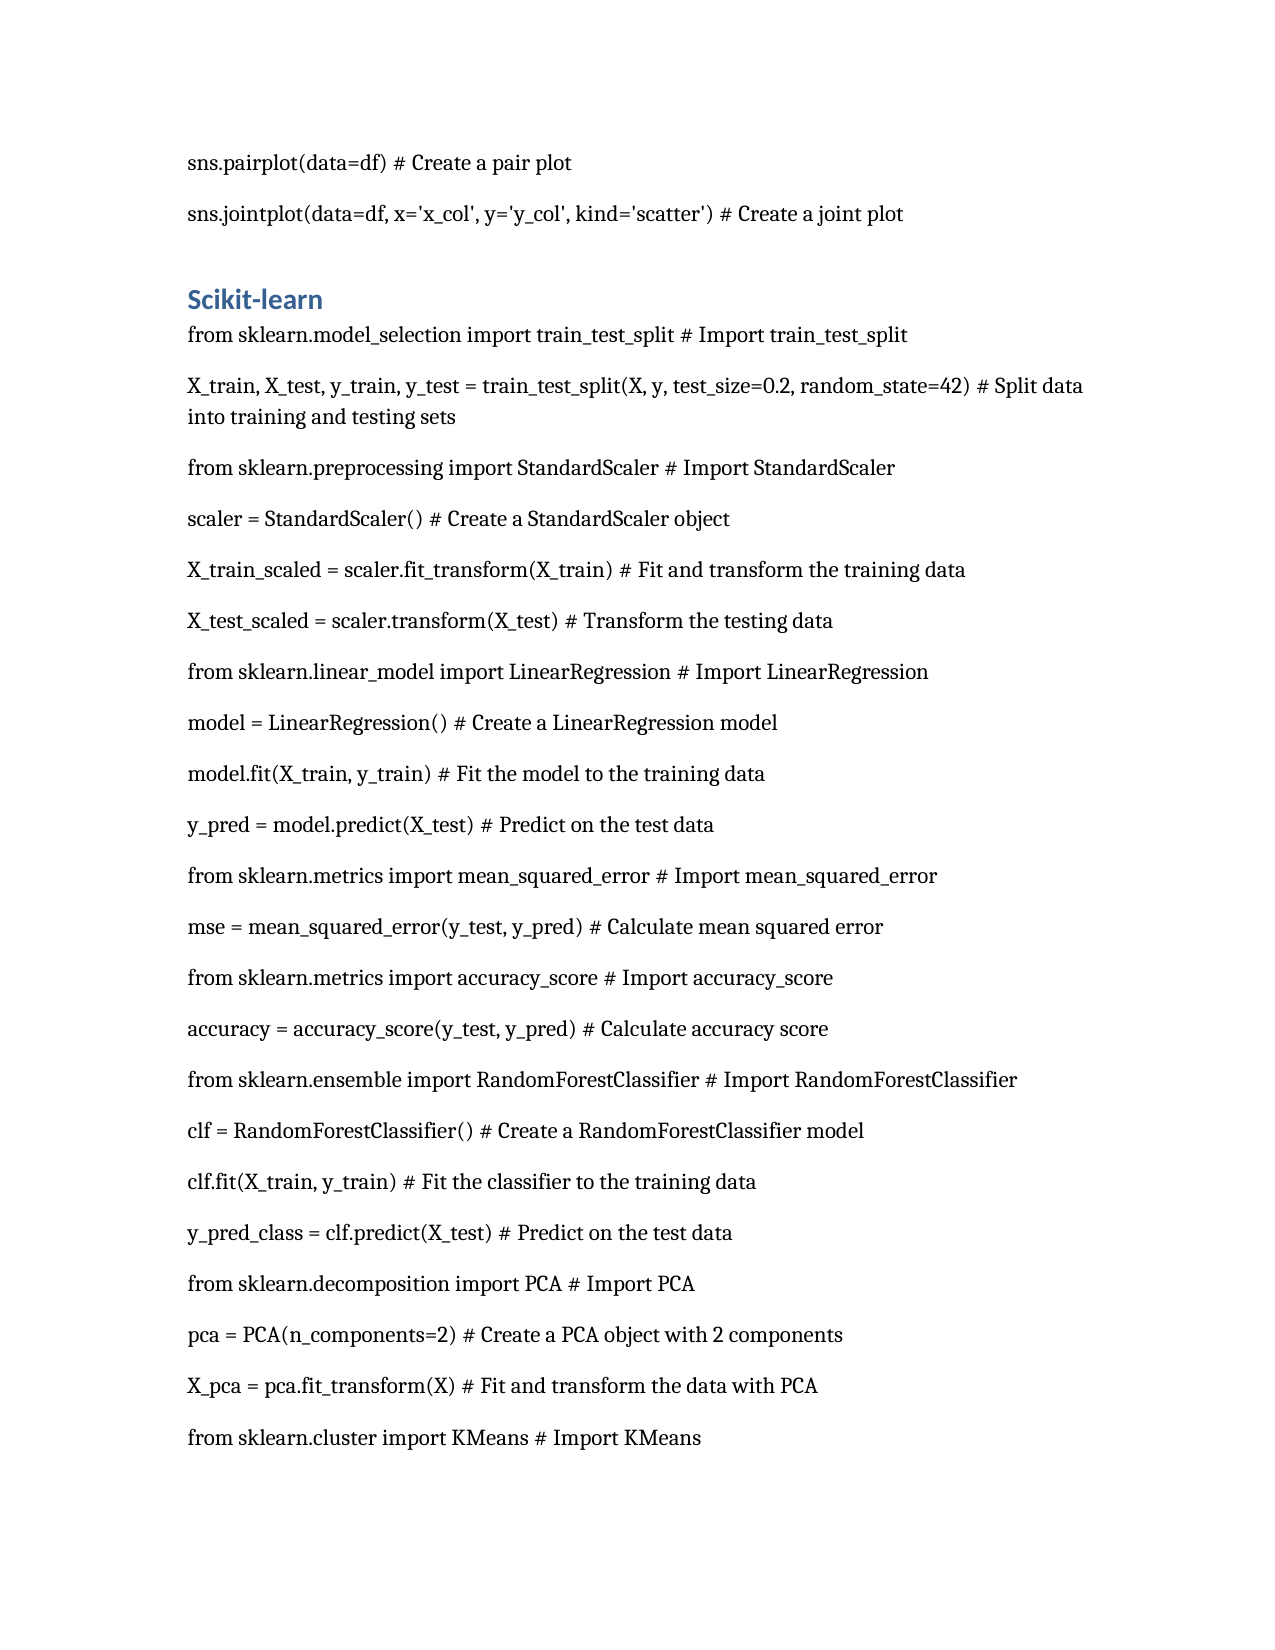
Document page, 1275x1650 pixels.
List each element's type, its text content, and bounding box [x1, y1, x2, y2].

text model = LinearRegression() # Create a LinearRegression model [187, 710, 1087, 736]
text accuracy = accuracy_score(y_test, y_pred) # Calculate accuracy score [187, 1016, 1087, 1042]
text pca = PCA(n_components=2) # Create a PCA object with 2 components [187, 1322, 1087, 1348]
text from sklearn.metrics import accuracy_score # Import accuracy_score [187, 965, 1087, 991]
text X_train, X_test, y_train, y_test = train_test_split(X, y, test_size=0.2, random_state=42) # Split data into training and testing sets [187, 373, 1087, 430]
text X_pca = pca.fit_transform(X) # Fit and transform the data with PCA [187, 1373, 1087, 1399]
text model.fit(X_train, y_train) # Fit the model to the training data [187, 761, 1087, 787]
text y_pred = model.predict(X_test) # Predict on the test data [187, 812, 1087, 838]
text sns.pairplot(data=df) # Create a pair plot [187, 150, 1087, 176]
text from sklearn.preprocessing import StandardScaler # Import StandardScaler [187, 454, 1087, 481]
text y_pred_class = clf.predict(X_test) # Predict on the test data [187, 1220, 1087, 1246]
text X_train_scaled = scaler.fit_transform(X_train) # Fit and transform the training data [187, 557, 1087, 583]
subtitle Scikit-learn [187, 281, 1087, 317]
text from sklearn.decomposition import PCA # Import PCA [187, 1271, 1087, 1297]
text clf.fit(X_train, y_train) # Fit the classifier to the training data [187, 1169, 1087, 1195]
text from sklearn.model_selection import train_test_split # Import train_test_split [187, 322, 1087, 348]
text from sklearn.cluster import KMeans # Import KMeans [187, 1424, 1087, 1451]
text clf = RandomForestClassifier() # Create a RandomForestClassifier model [187, 1118, 1087, 1144]
text scaler = StandardScaler() # Create a StandardScaler object [187, 506, 1087, 532]
text from sklearn.linear_model import LinearRegression # Import LinearRegression [187, 659, 1087, 685]
text X_test_scaled = scaler.transform(X_test) # Transform the testing data [187, 608, 1087, 634]
text sns.jointplot(data=df, x='x_col', y='y_col', kind='scatter') # Create a joint plot [187, 201, 1087, 227]
text from sklearn.metrics import mean_squared_error # Import mean_squared_error [187, 863, 1087, 889]
text from sklearn.ensemble import RandomForestClassifier # Import RandomForestClassifier [187, 1067, 1087, 1093]
text mse = mean_squared_error(y_test, y_pred) # Calculate mean squared error [187, 914, 1087, 940]
